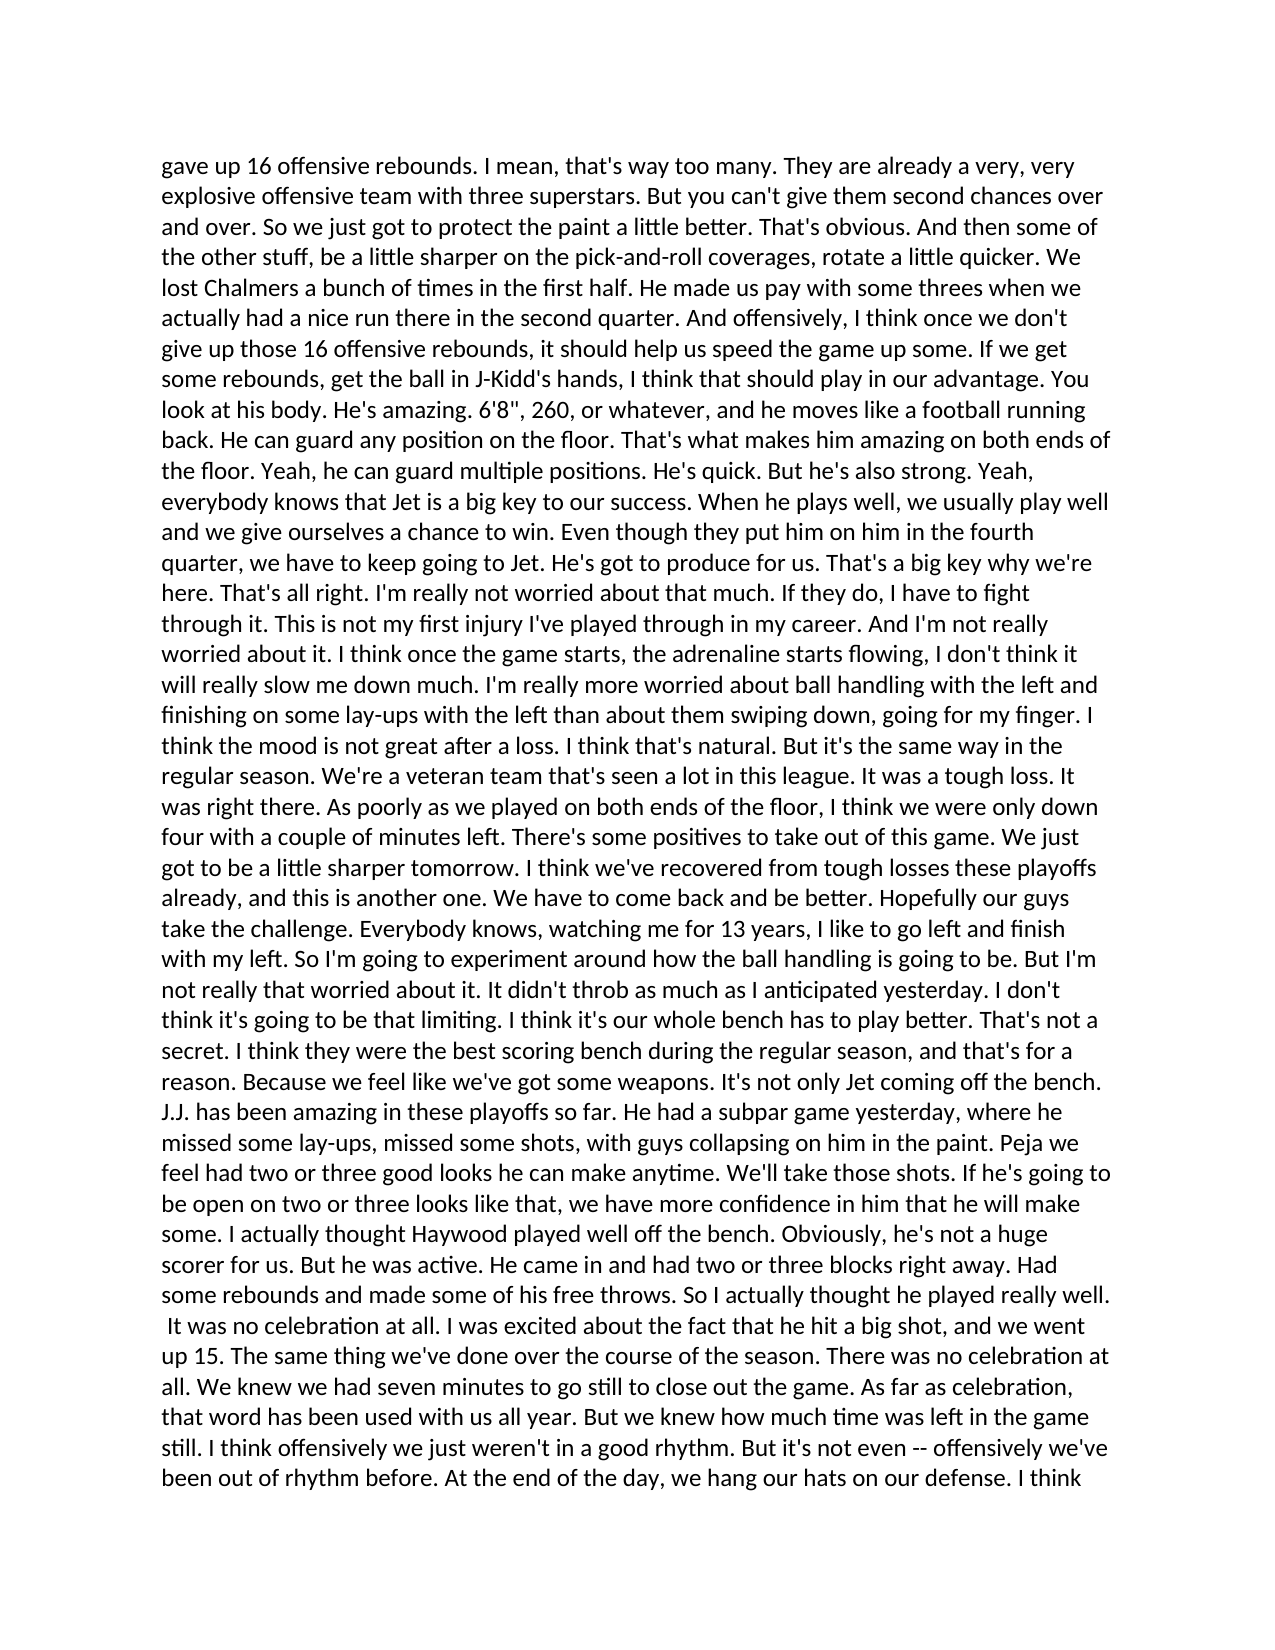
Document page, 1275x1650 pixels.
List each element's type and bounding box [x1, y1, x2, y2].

table_cell [150, 150, 1125, 1310]
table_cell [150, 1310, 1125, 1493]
